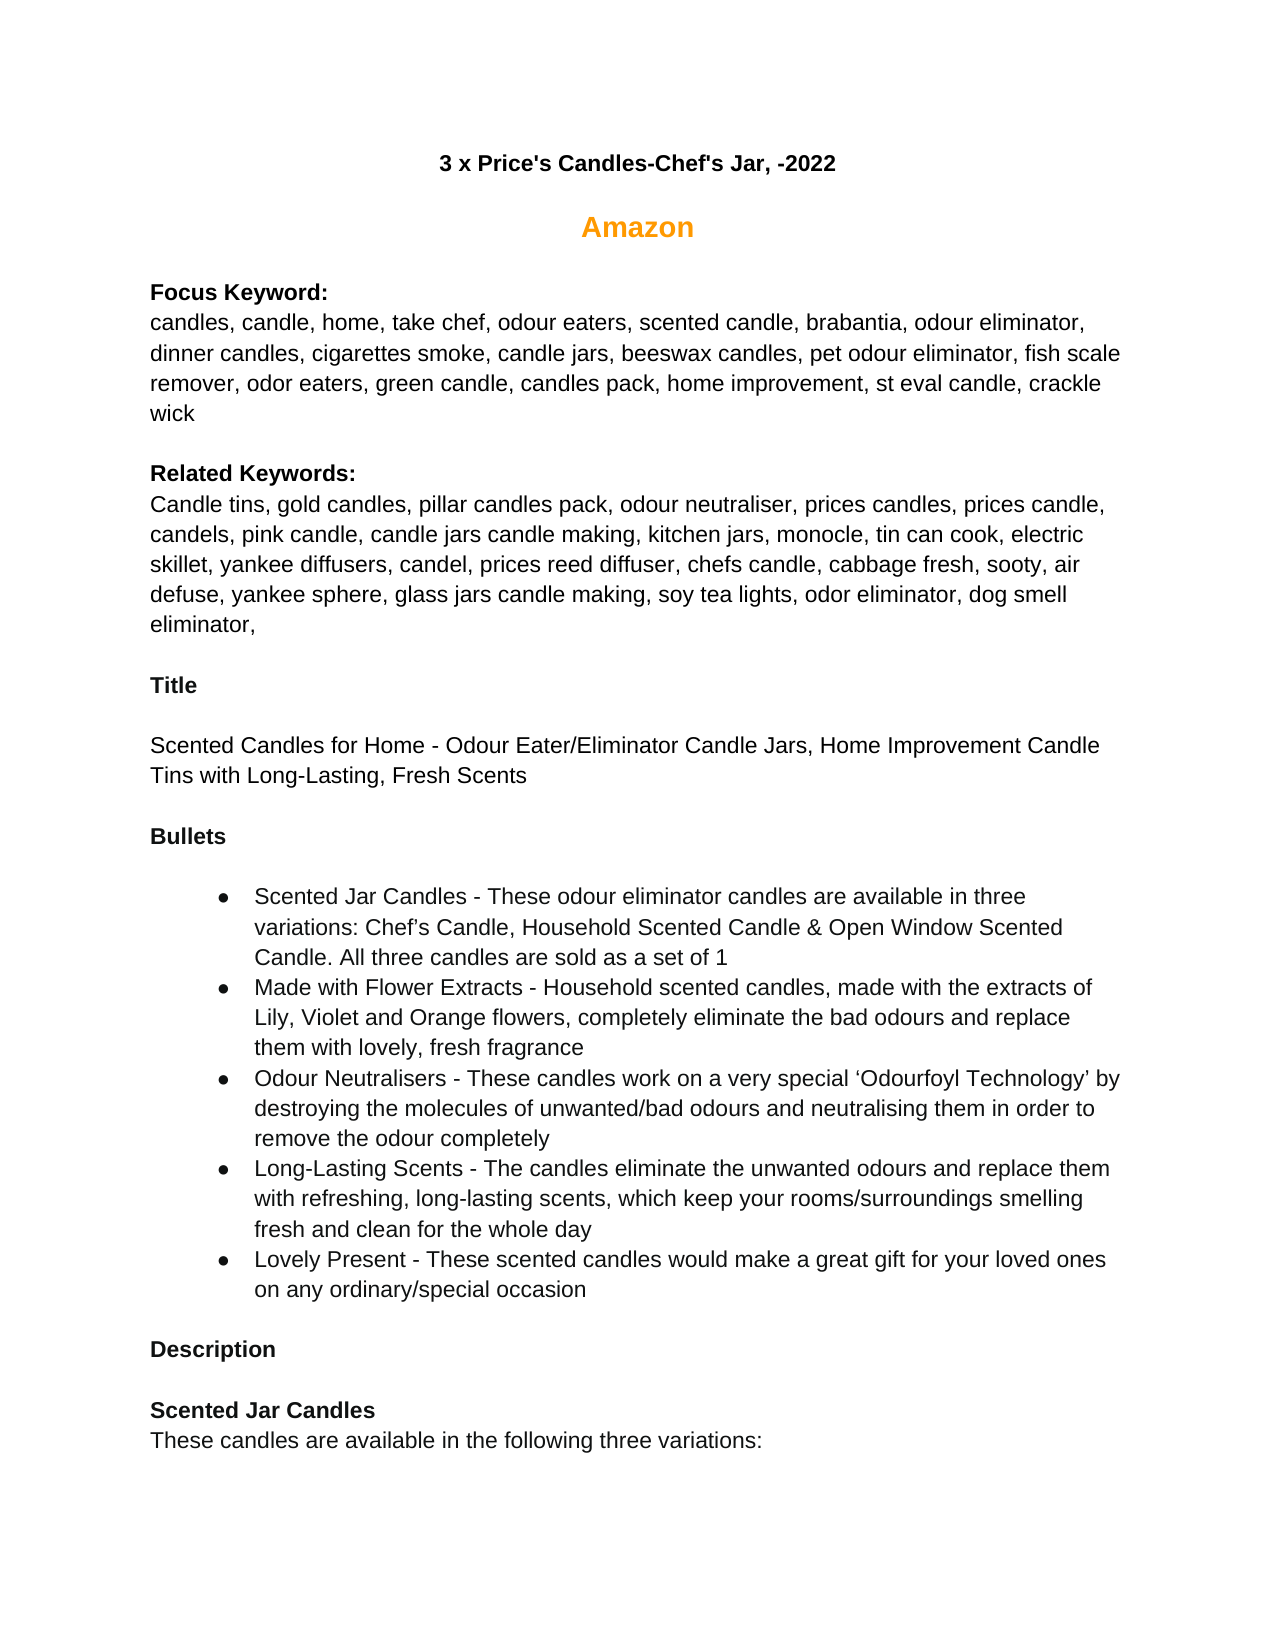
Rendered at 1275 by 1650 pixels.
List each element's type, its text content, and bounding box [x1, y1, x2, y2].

text Focus Keyword: [150, 279, 1125, 306]
list Long-Lasting Scents - The candles eliminate the unwanted odours and replace them with refreshing, long-lasting scents, which keep your rooms/surroundings smelling fresh and clean for the whole day [217, 1155, 1125, 1242]
text Candle tins, gold candles, pillar candles pack, odour neutraliser, prices candles, prices candle, candels, pink candle, candle jars candle making, kitchen jars, monocle, tin can cook, electric skillet, yankee diffusers, candel, prices reed diffuser, chefs candle, cabbage fresh, sooty, air defuse, yankee sphere, glass jars candle making, soy tea lights, odor eliminator, dog smell eliminator, [150, 491, 1125, 638]
text Description [150, 1336, 1125, 1363]
text Title [150, 672, 1125, 698]
list Lovely Present - These scented candles would make a great gift for your loved ones on any ordinary/special occasion [217, 1246, 1125, 1302]
list Scented Jar Candles - These odour eliminator candles are available in three variations: Chef’s Candle, Household Scented Candle & Open Window Scented Candle. All three candles are sold as a set of 1 [217, 883, 1125, 970]
text Scented Jar Candles [150, 1397, 1125, 1423]
text Bullets [150, 823, 1125, 849]
text Related Keywords: [150, 460, 1125, 487]
text candles, candle, home, take chef, odour eaters, scented candle, brabantia, odour eliminator, dinner candles, cigarettes smoke, candle jars, beeswax candles, pet odour eliminator, fish scale remover, odor eaters, green candle, candles pack, home improvement, st eval candle, crackle wick [150, 309, 1125, 426]
text 3 x Price's Candles-Chef's Jar, -2022 [150, 150, 1125, 176]
text Amazon [150, 210, 1125, 244]
list Made with Flower Extracts - Household scented candles, made with the extracts of Lily, Violet and Orange flowers, completely eliminate the bad odours and replace them with lovely, fresh fragrance [217, 974, 1125, 1061]
text Scented Candles for Home - Odour Eater/Eliminator Candle Jars, Home Improvement Candle Tins with Long-Lasting, Fresh Scents [150, 732, 1125, 789]
list Odour Neutralisers - These candles work on a very special ‘Odourfoyl Technology’ by destroying the molecules of unwanted/bad odours and neutralising them in order to remove the odour completely [217, 1064, 1125, 1151]
text These candles are available in the following three variations: [150, 1427, 1125, 1453]
